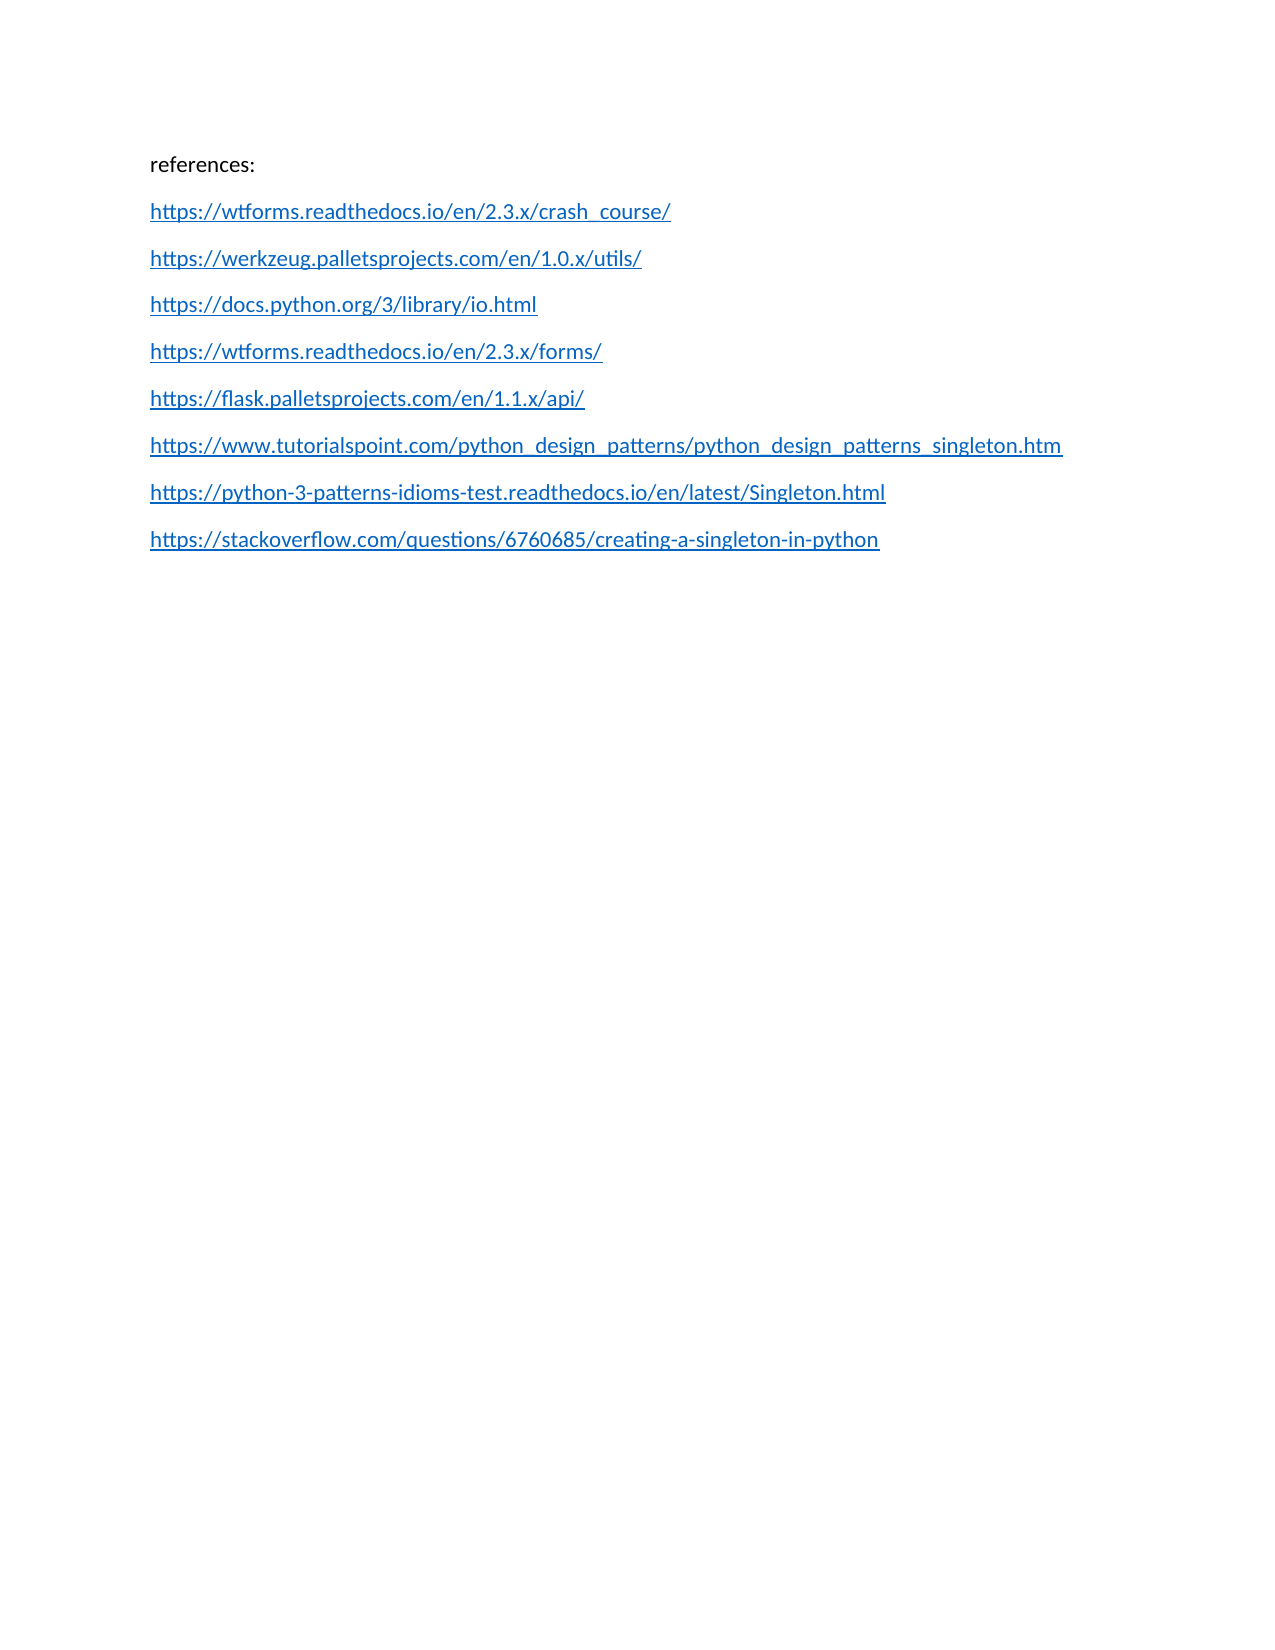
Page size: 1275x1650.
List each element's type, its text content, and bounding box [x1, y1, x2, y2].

text https://www.tutorialspoint.com/python_design_patterns/python_design_patterns_singleton.htm [150, 431, 1125, 459]
text https://wtforms.readthedocs.io/en/2.3.x/crash_course/ [150, 197, 1125, 225]
text https://python-3-patterns-idioms-test.readthedocs.io/en/latest/Singleton.html [150, 478, 1125, 506]
text https://docs.python.org/3/library/io.html [150, 291, 1125, 319]
text https://stackoverflow.com/questions/6760685/creating-a-singleton-in-python [150, 525, 1125, 553]
text references: [150, 150, 1125, 178]
text https://flask.palletsprojects.com/en/1.1.x/api/ [150, 384, 1125, 412]
text https://wtforms.readthedocs.io/en/2.3.x/forms/ [150, 337, 1125, 366]
text https://werkzeug.palletsprojects.com/en/1.0.x/utils/ [150, 244, 1125, 272]
